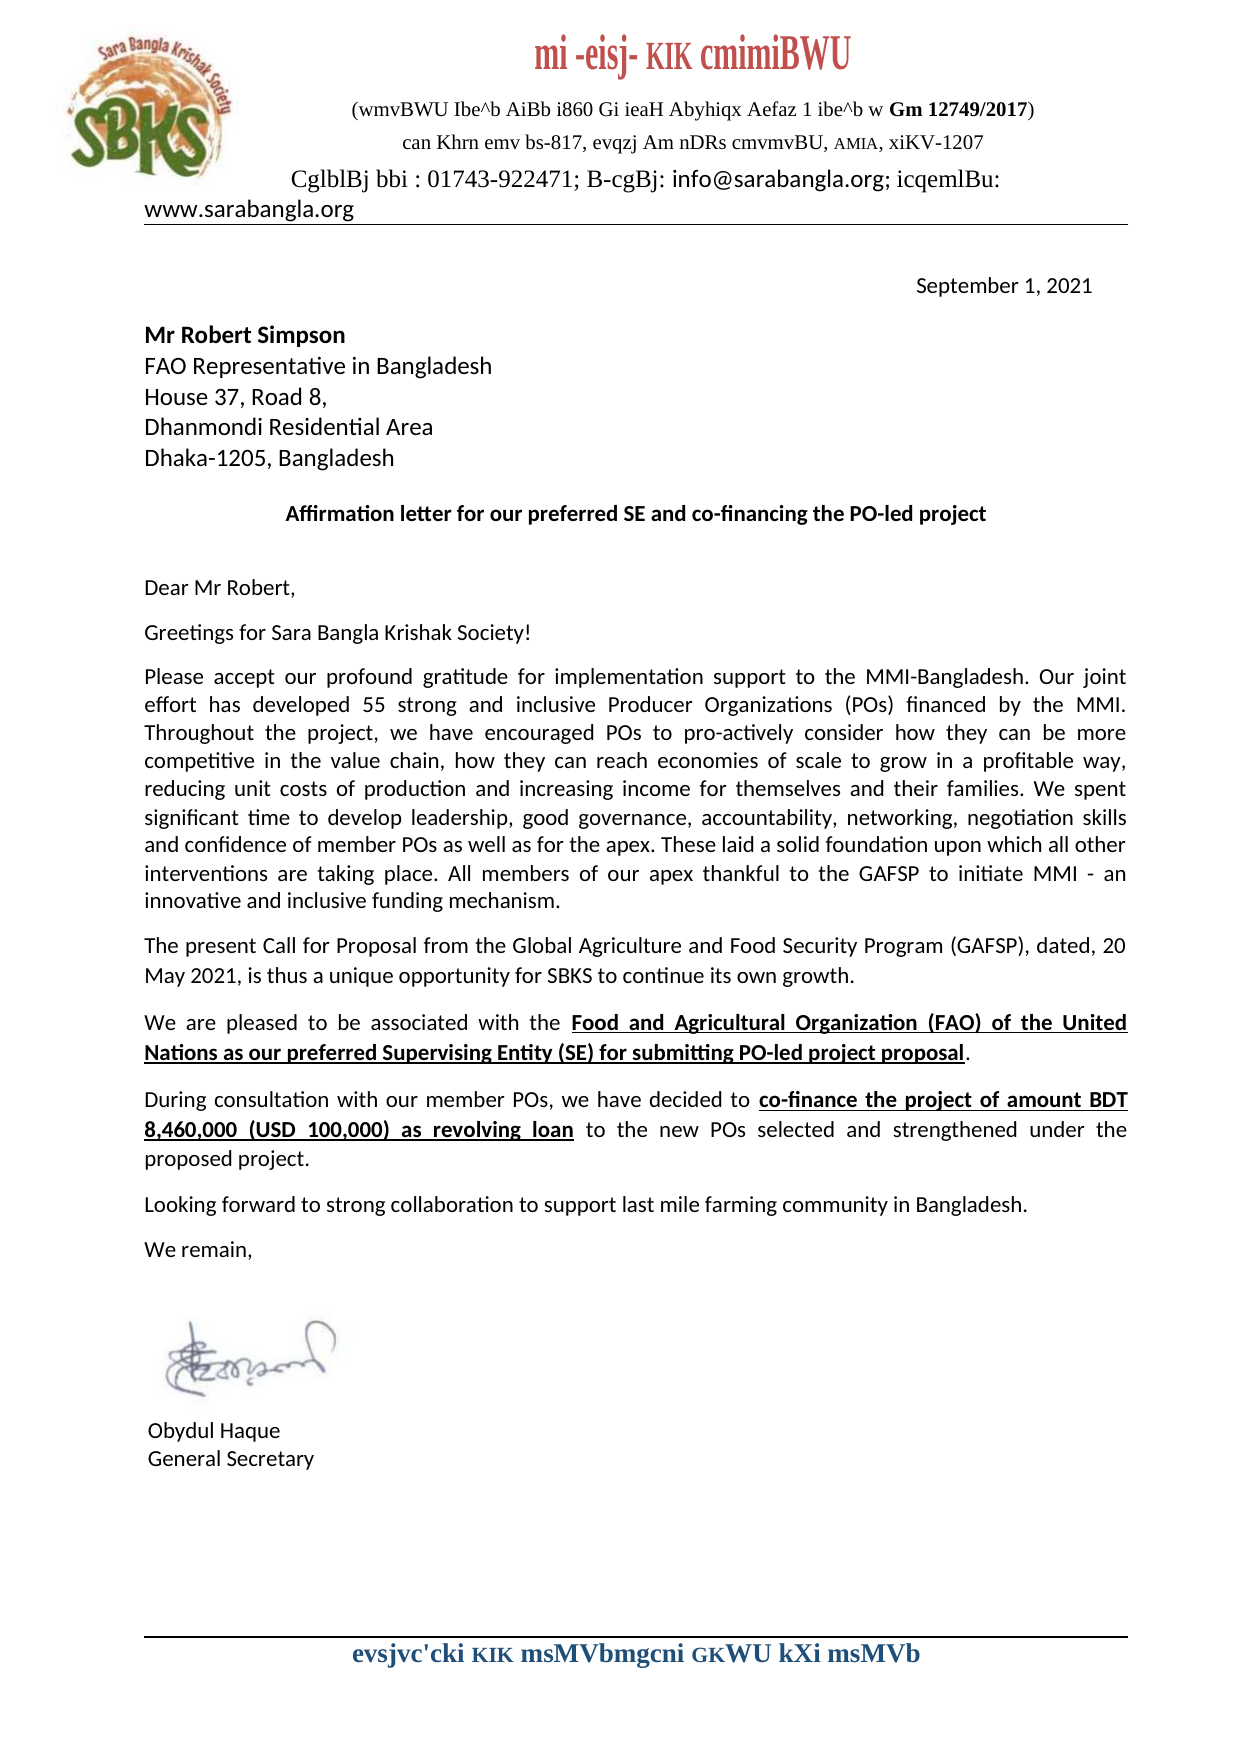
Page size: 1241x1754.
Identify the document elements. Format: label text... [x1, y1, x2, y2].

text CglblBj bbi : 01743-922471; B-cgBj: info@sarabangla.org; icqemlBu: www.sarabangla.org [144, 163, 1128, 224]
subtitle mi -eisj- kik cmimiBWU [144, 22, 1128, 80]
picture [138, 1307, 360, 1416]
picture [54, 24, 239, 187]
subtitle We are pleased to be associated with the Food and Agricultural Organization (FAO) of the United Nations as our preferred Supervising Entity (SE) for submitting PO-led project proposal. [144, 1008, 1128, 1066]
text We remain, [144, 1235, 1128, 1263]
text During consultation with our member POs, we have decided to co-finance the project of amount BDT 8,460,000 (USD 100,000) as revolving loan to the new POs selected and strengthened under the proposed project. [144, 1086, 1128, 1172]
text Dear Mr Robert, [144, 573, 1128, 601]
text Looking forward to strong collaboration to support last mile farming community in Bangladesh. [144, 1190, 1128, 1218]
text FAO Representative in Bangladesh [144, 350, 1128, 381]
text House 37, Road 8, [144, 381, 1128, 411]
text (wmvBWU Ibe^b AiBb i860 Gi ieaH Abyhiqx Aefaz 1 ibe^b w Gm 12749/2017) can Khrn emv bs-817, evqzj Am nDRs cmvmvBU, amia, xiKV-1207 [239, 97, 1128, 154]
text Dhaka-1205, Bangladesh [144, 442, 1128, 472]
text evsjvc'cki kik msMVbmgcni gkWU kXi msMVb [144, 1638, 1128, 1669]
text Please accept our profound gratitude for implementation support to the MMI-Bangladesh. Our joint effort has developed 55 strong and inclusive Producer Organizations (POs) financed by the MMI. Throughout the project, we have encouraged POs to pro-actively consider how they can be more competitive in the value chain, how they can reach economies of scale to grow in a profitable way, reducing unit costs of production and increasing income for themselves and their families. We spent significant time to develop leadership, good governance, accountability, networking, negotiation skills and confidence of member POs as well as for the apex. These laid a solid foundation upon which all other interventions are taking place. All members of our apex thankful to the GAFSP to initiate MMI - an innovative and inclusive funding mechanism. [144, 662, 1128, 915]
text Mr Robert Simpson [144, 319, 1128, 350]
text September 1, 2021 [144, 271, 1093, 299]
text The present Call for Proposal from the Global Agriculture and Food Security Program (GAFSP), dated, 20 May 2021, is thus a unique opportunity for SBKS to continue its own growth. [144, 931, 1128, 989]
text Greetings for Sara Bangla Krishak Society! [144, 618, 1128, 646]
text Dhanmondi Residential Area [144, 411, 1128, 442]
subtitle Affirmation letter for our preferred SE and co-financing the PO-led project [144, 499, 1128, 527]
